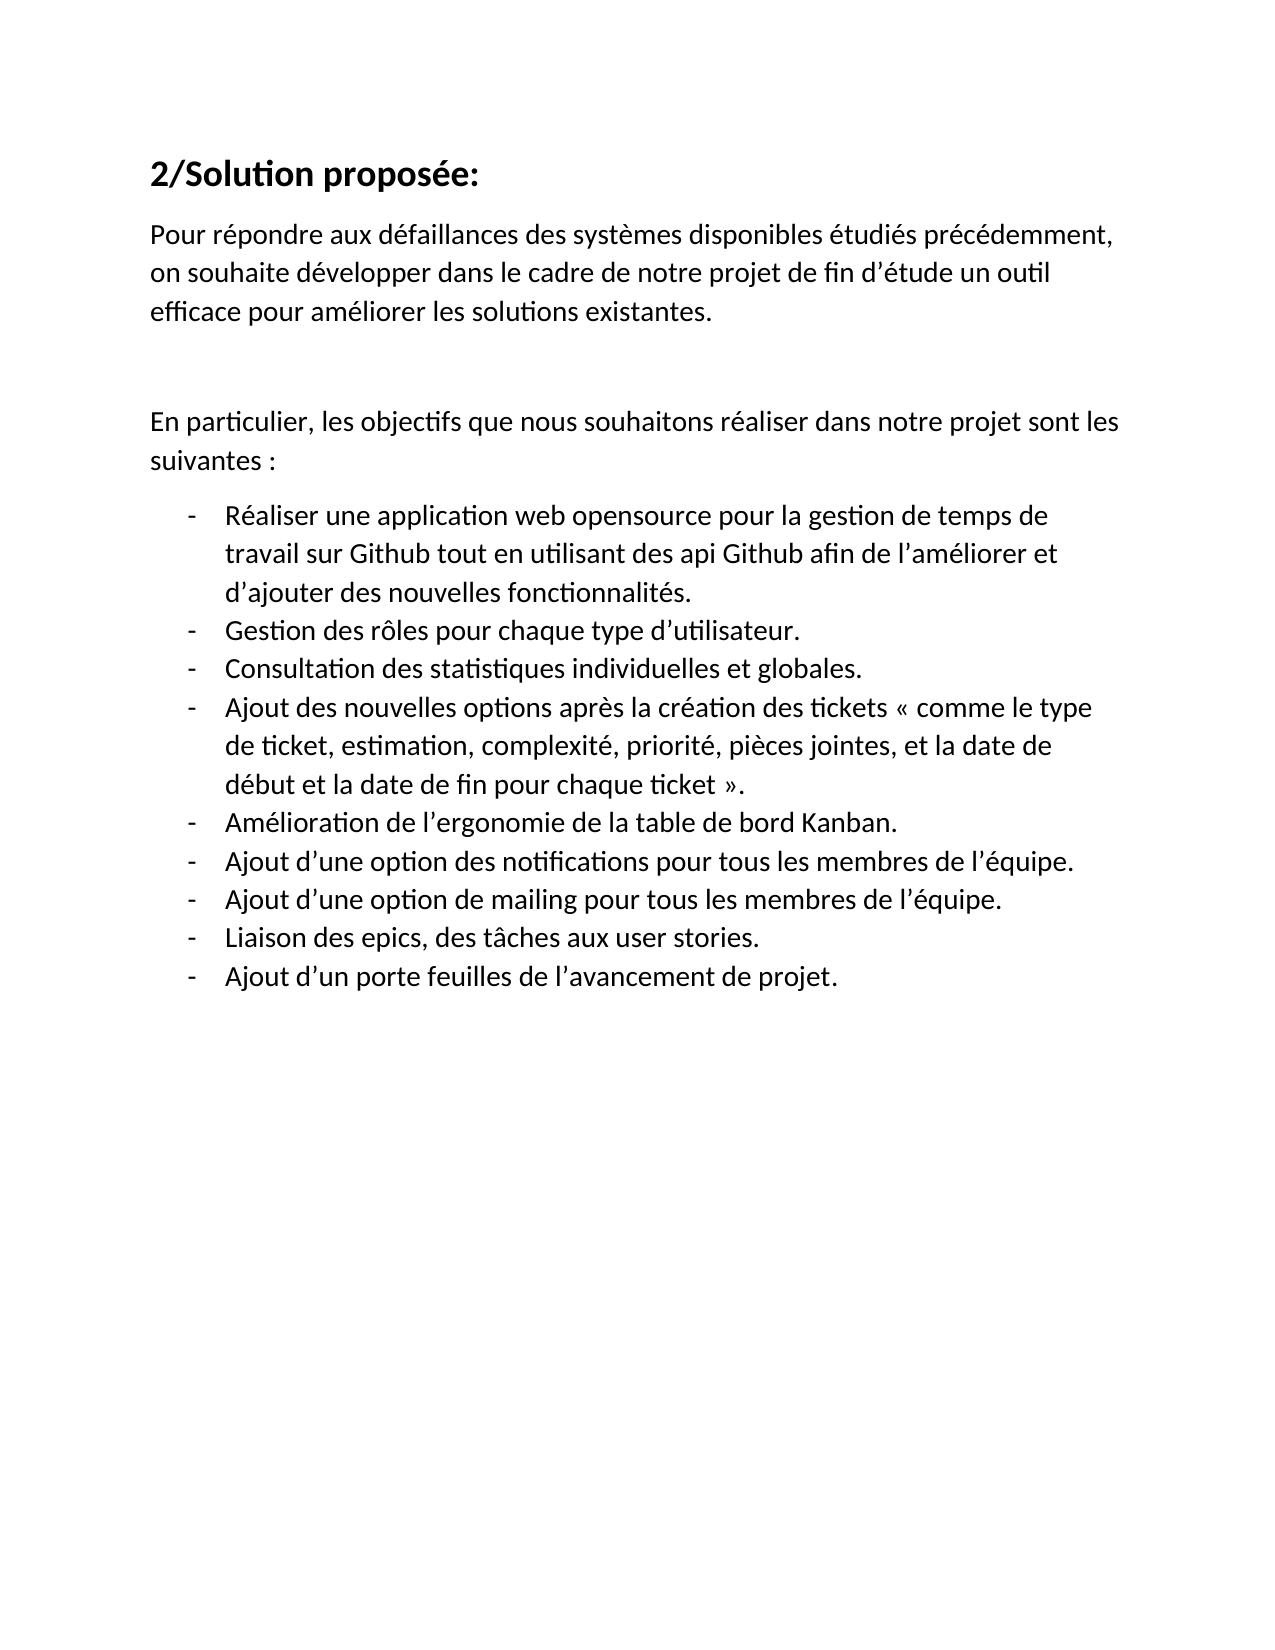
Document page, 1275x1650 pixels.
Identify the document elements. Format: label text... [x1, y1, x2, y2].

list Ajout des nouvelles options après la création des tickets « comme le type de ticket, estimation, complexité, priorité, pièces jointes, et la date de début et la date de fin pour chaque ticket ». [187, 689, 1125, 801]
list Consultation des statistiques individuelles et globales. [187, 651, 1125, 686]
text En particulier, les objectifs que nous souhaitons réaliser dans notre projet sont les suivantes : [150, 403, 1125, 477]
list Réaliser une application web opensource pour la gestion de temps de travail sur Github tout en utilisant des api Github afin de l’améliorer et d’ajouter des nouvelles fonctionnalités. [187, 497, 1125, 609]
list Amélioration de l’ergonomie de la table de bord Kanban. [187, 804, 1125, 840]
list Liaison des epics, des tâches aux user stories. [187, 919, 1125, 955]
list Ajout d’un porte feuilles de l’avancement de projet. [187, 958, 1125, 994]
text Pour répondre aux défaillances des systèmes disponibles étudiés précédemment, on souhaite développer dans le cadre de notre projet de fin d’étude un outil efficace pour améliorer les solutions existantes. [150, 216, 1125, 329]
list Gestion des rôles pour chaque type d’utilisateur. [187, 612, 1125, 648]
text 2/Solution proposée: [150, 150, 1125, 196]
list Ajout d’une option de mailing pour tous les membres de l’équipe. [187, 881, 1125, 917]
list Ajout d’une option des notifications pour tous les membres de l’équipe. [187, 843, 1125, 878]
